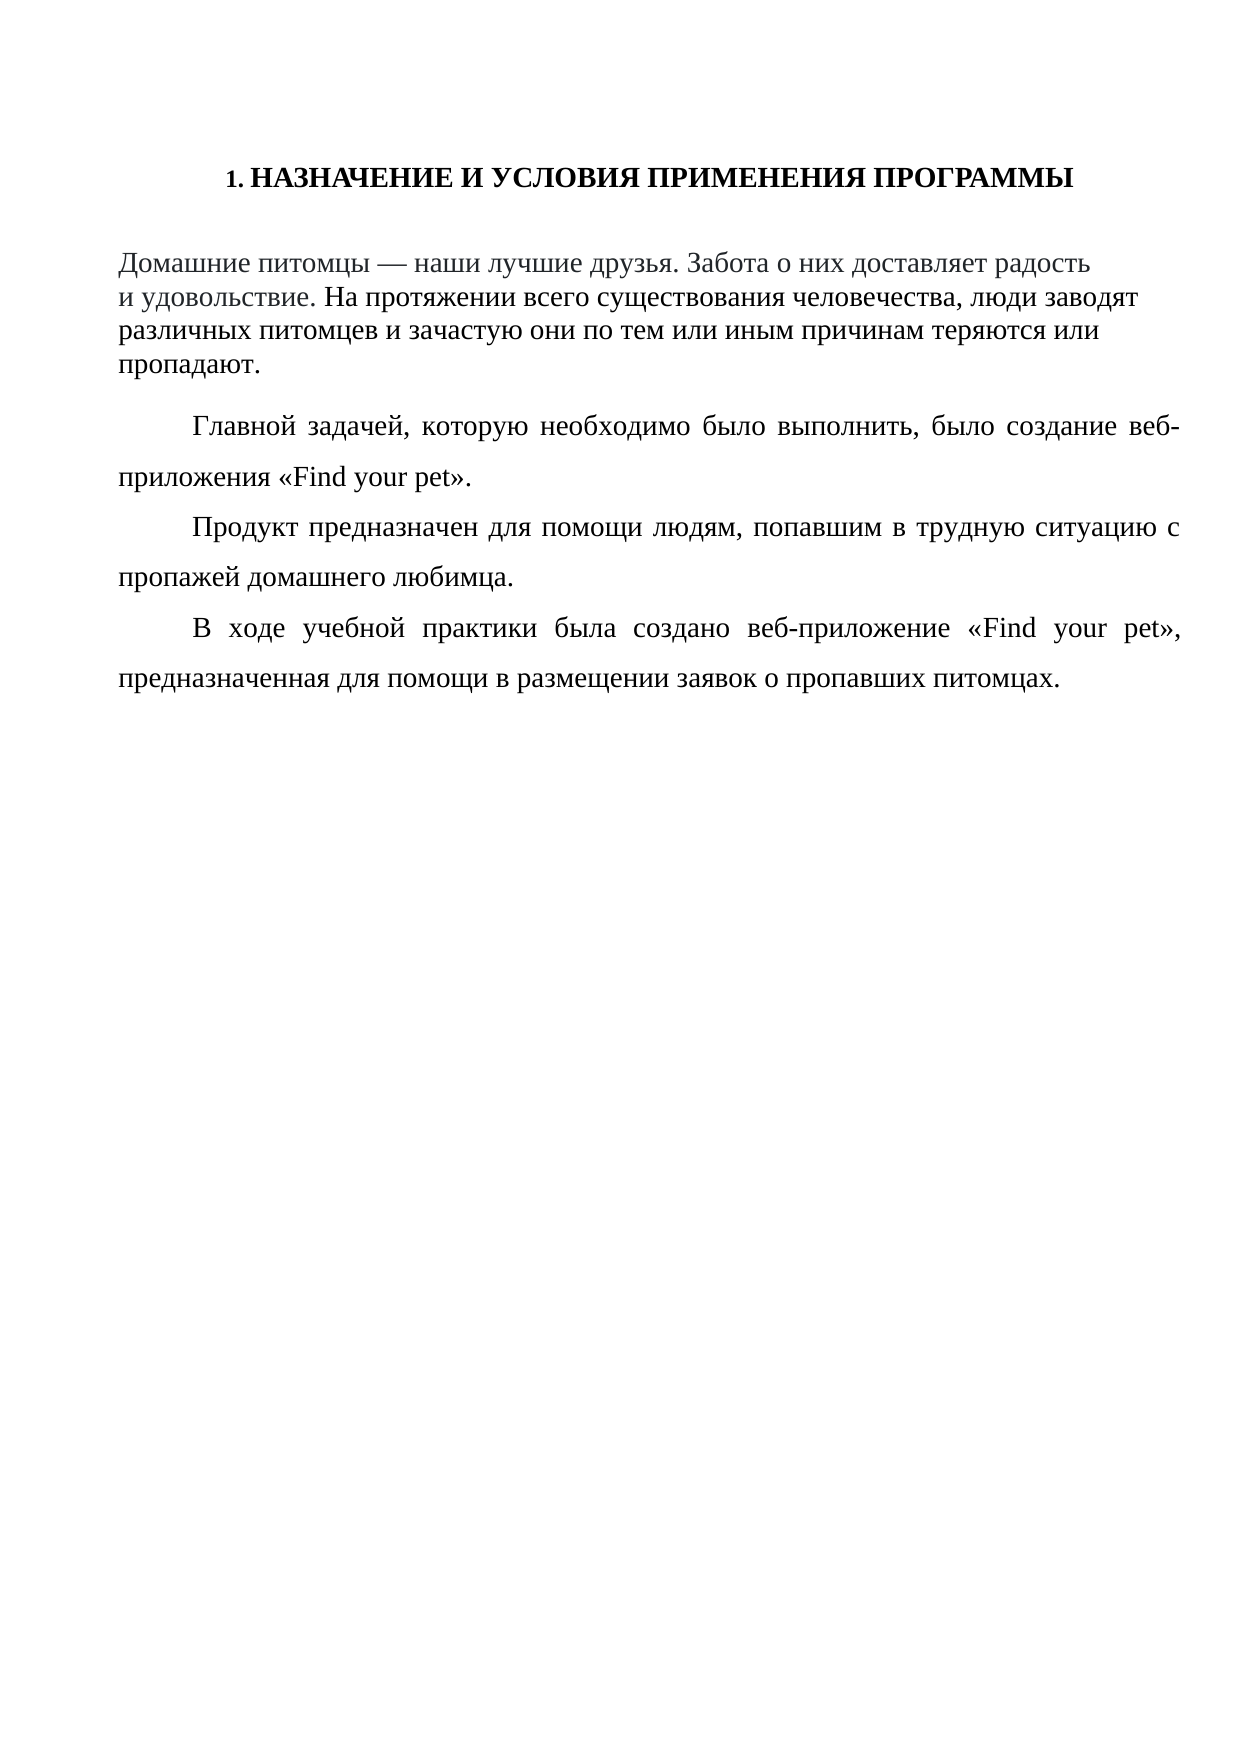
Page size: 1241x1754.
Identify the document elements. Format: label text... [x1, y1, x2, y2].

text Продукт предназначен для помощи людям, попавшим в трудную ситуацию с пропажей домашнего любимца. [118, 509, 1181, 593]
text Назначение и условия применения программы [118, 160, 1181, 194]
text В ходе учебной практики была создано веб-приложение «Find your pet», предназначенная для помощи в размещении заявок о пропавших питомцах. [118, 610, 1181, 693]
text Главной задачей, которую необходимо было выполнить, было создание веб-приложения «Find your pet». [118, 408, 1181, 492]
text Домашние питомцы — наши лучшие друзья. Забота о них доставляет радость и удовольствие. На протяжении всего существования человечества, люди заводят различных питомцев и зачастую они по тем или иным причинам теряются или пропадают. [118, 245, 1181, 379]
